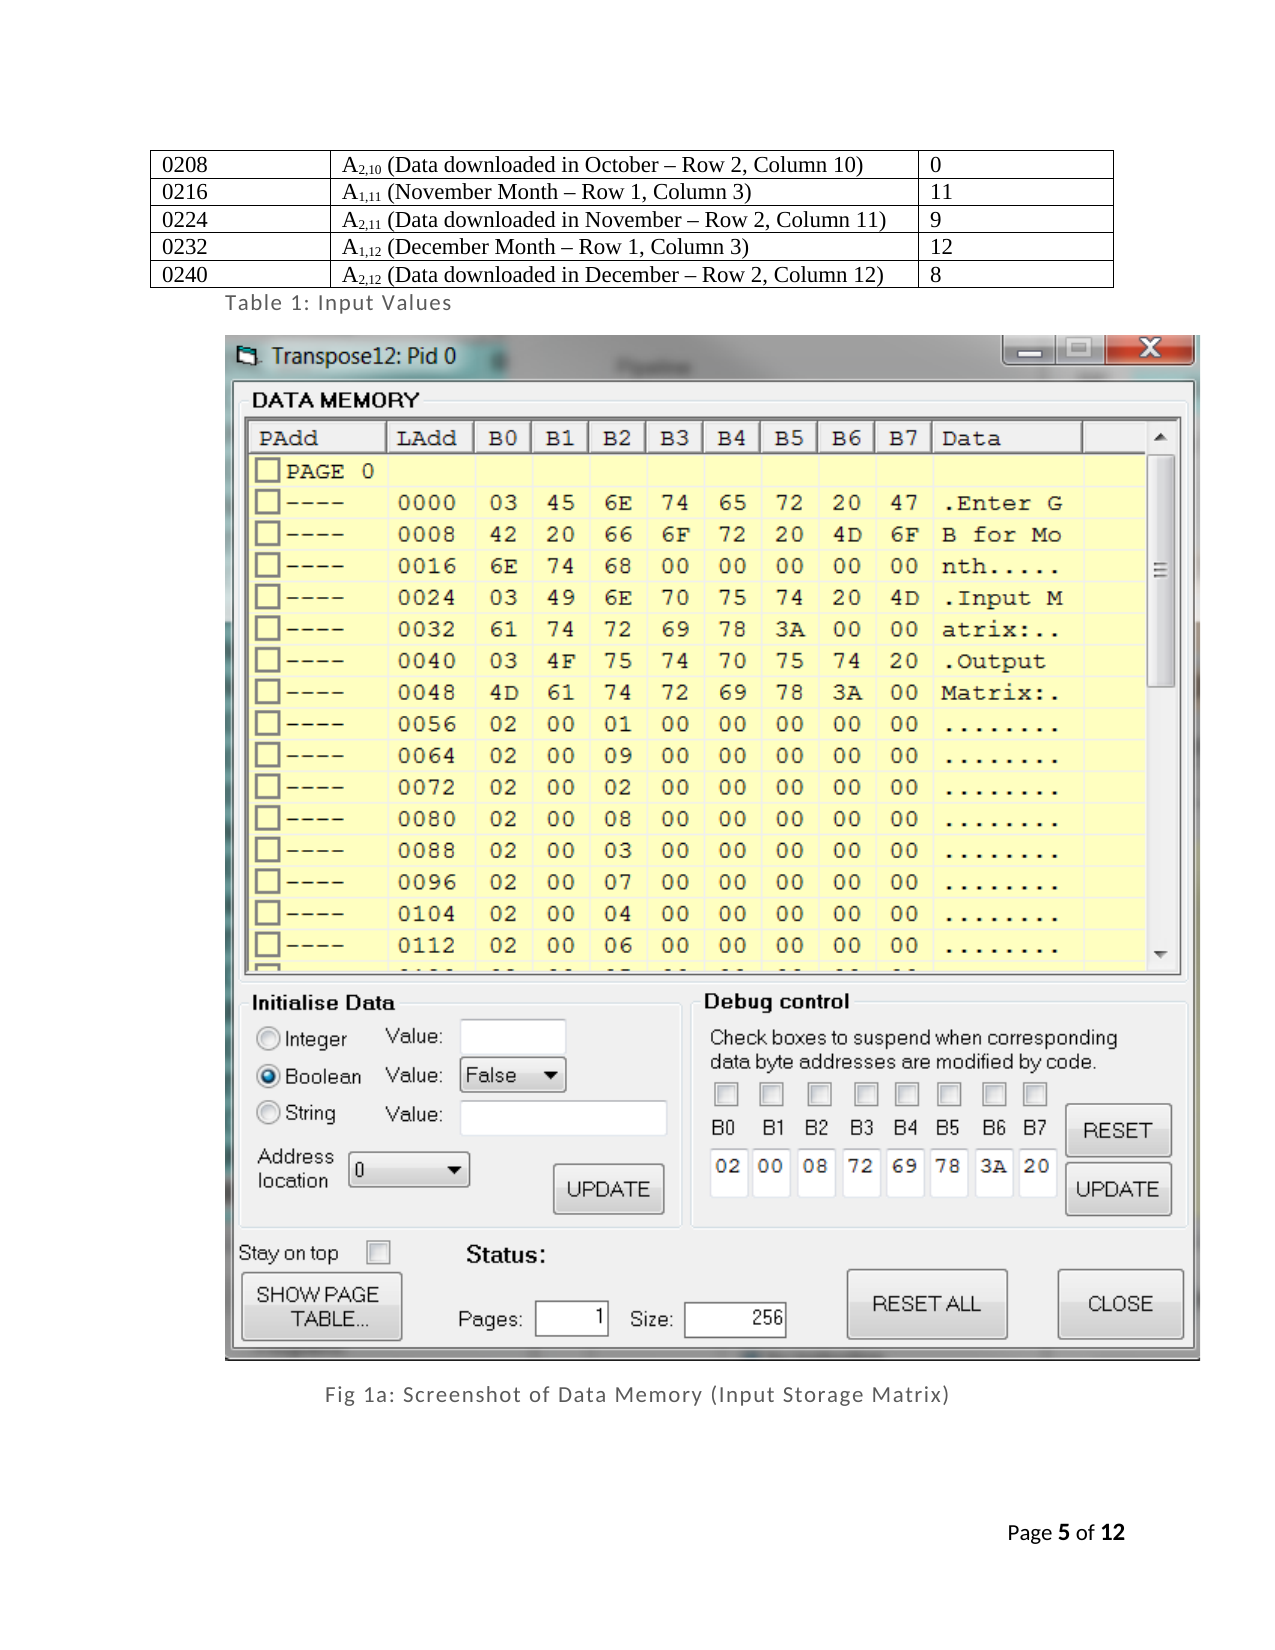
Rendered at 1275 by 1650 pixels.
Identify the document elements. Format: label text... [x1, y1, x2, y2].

picture [225, 335, 1200, 1361]
table_cell 0216 [151, 179, 330, 205]
table_cell 11 [919, 179, 1113, 205]
table_cell 12 [919, 233, 1113, 259]
table_cell 0208 [151, 151, 330, 177]
table_cell A2,10 (Data downloaded in October – Row 2, Column 10) [331, 151, 918, 177]
table_cell A1,12 (December Month – Row 1, Column 3) [331, 233, 918, 259]
table_cell A2,11 (Data downloaded in November – Row 2, Column 11) [331, 206, 918, 232]
table_cell 0232 [151, 233, 330, 259]
subtitle Table 1: Input Values [150, 288, 1125, 316]
table_cell 9 [919, 206, 1113, 232]
table_cell A1,11 (November Month – Row 1, Column 3) [331, 179, 918, 205]
subtitle Fig 1a: Screenshot of Data Memory (Input Storage Matrix) [150, 1380, 1125, 1408]
table_cell 8 [919, 261, 1113, 287]
table_cell 0224 [151, 206, 330, 232]
table_cell 0240 [151, 261, 330, 287]
table_cell A2,12 (Data downloaded in December – Row 2, Column 12) [331, 261, 918, 287]
table_cell 0 [919, 151, 1113, 177]
